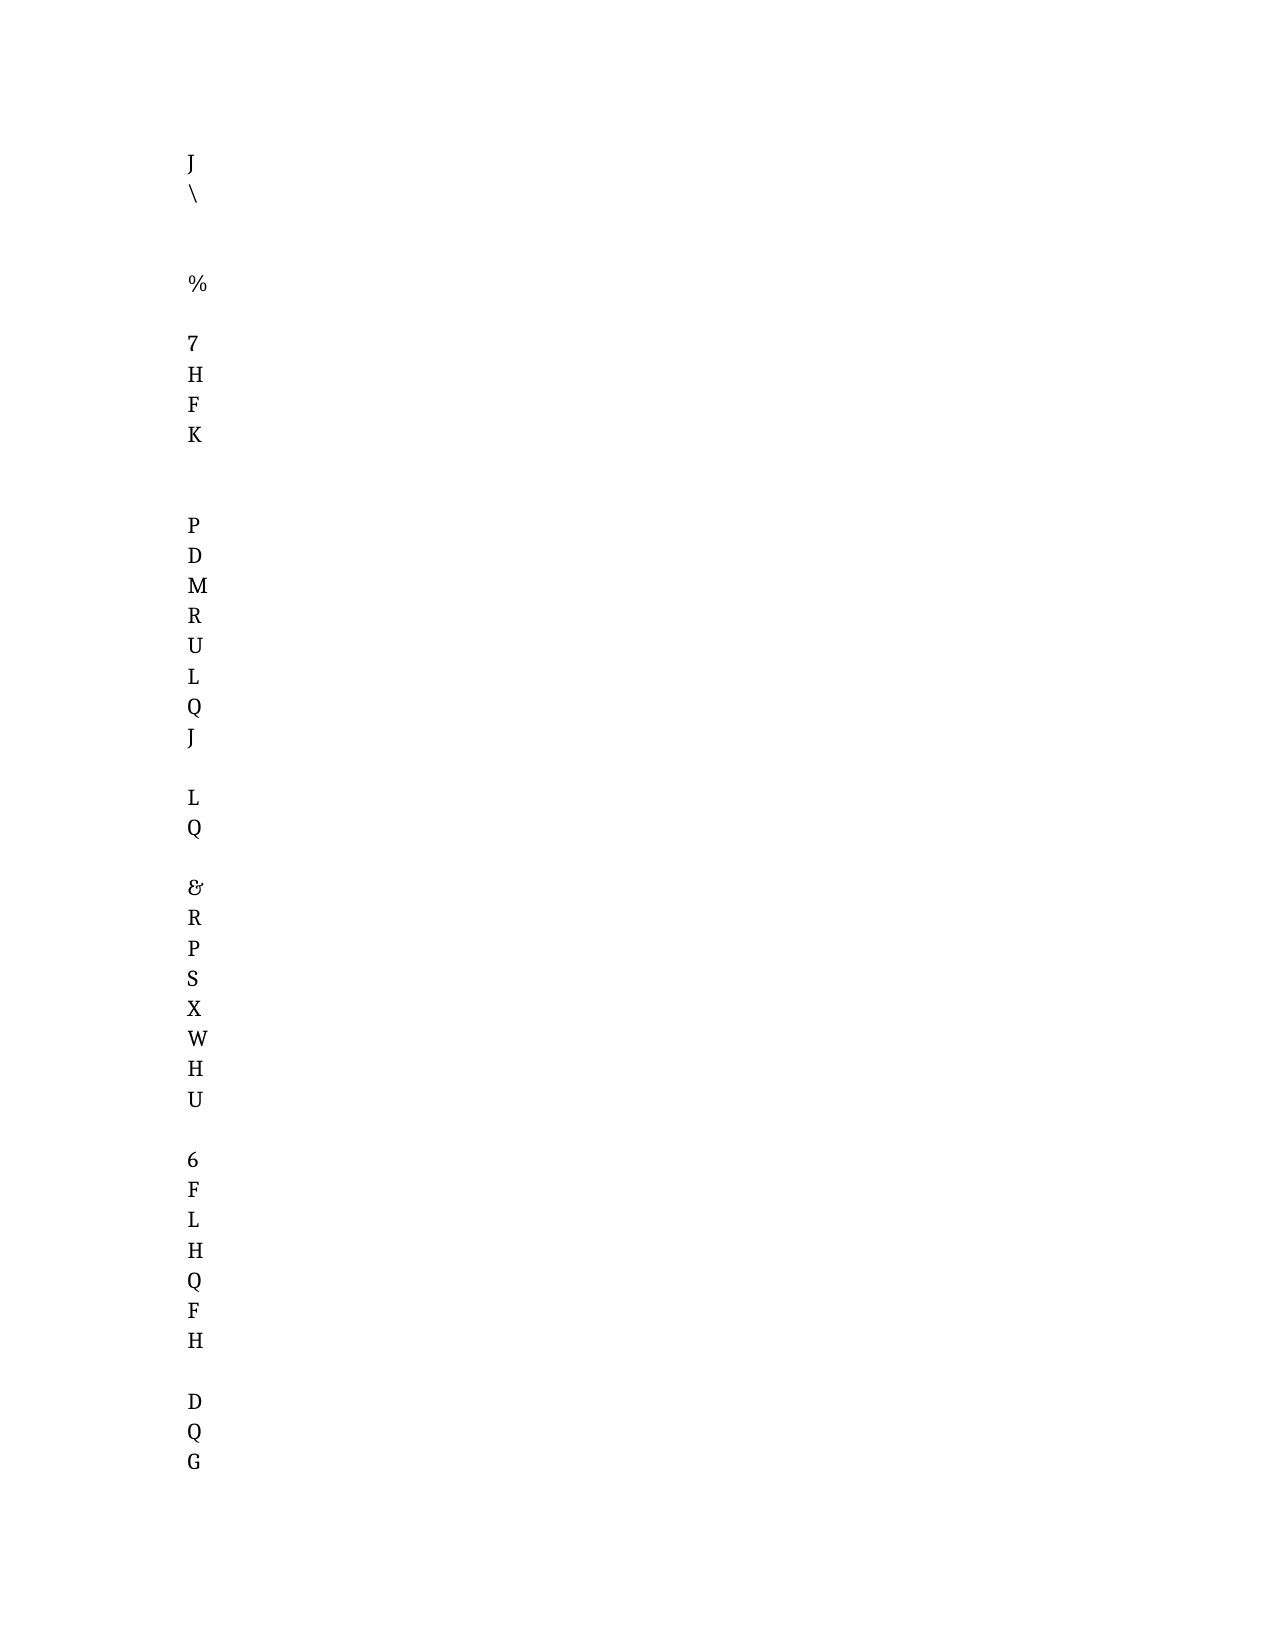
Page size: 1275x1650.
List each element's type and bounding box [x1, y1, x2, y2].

text [187, 150, 1087, 1475]
